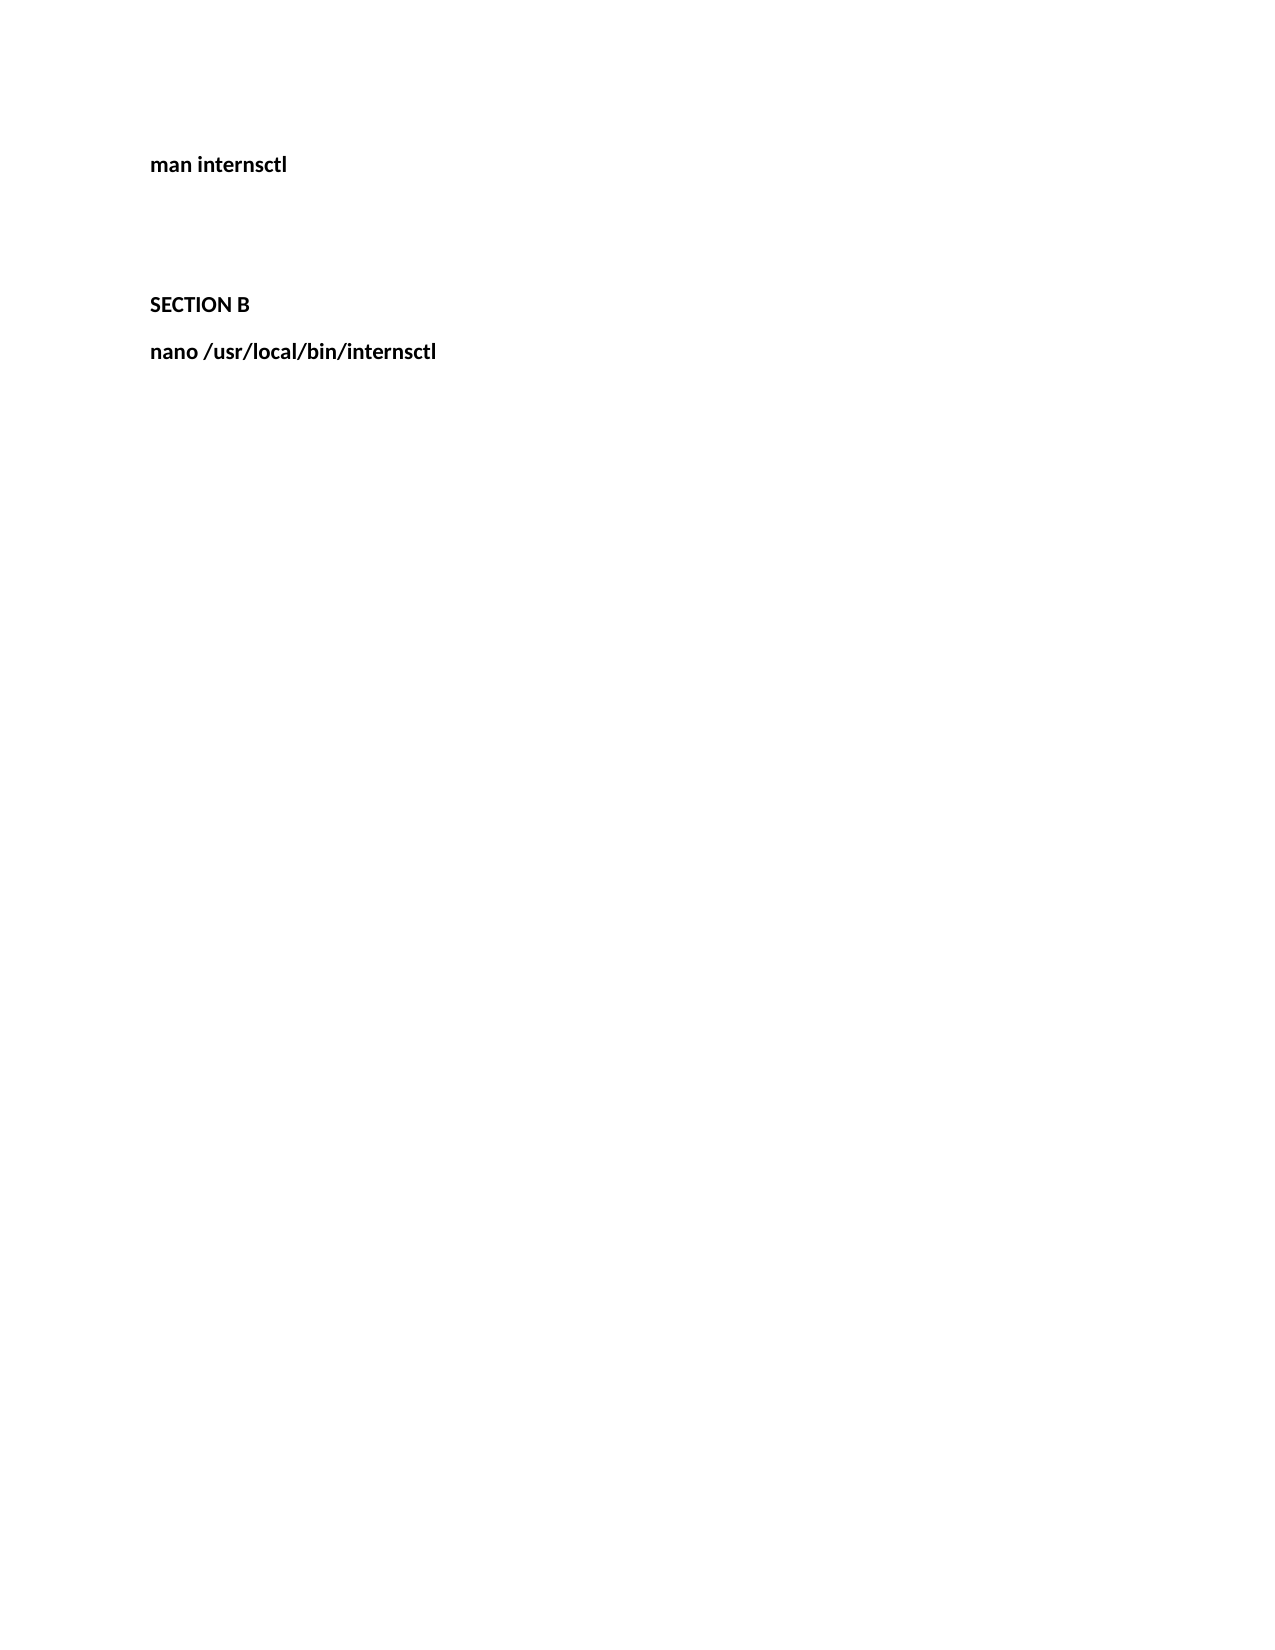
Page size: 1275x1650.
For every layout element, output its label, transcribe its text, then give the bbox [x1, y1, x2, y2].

text SECTION B [150, 291, 1125, 319]
text nano /usr/local/bin/internsctl [150, 337, 1125, 366]
text man internsctl [150, 150, 1125, 178]
